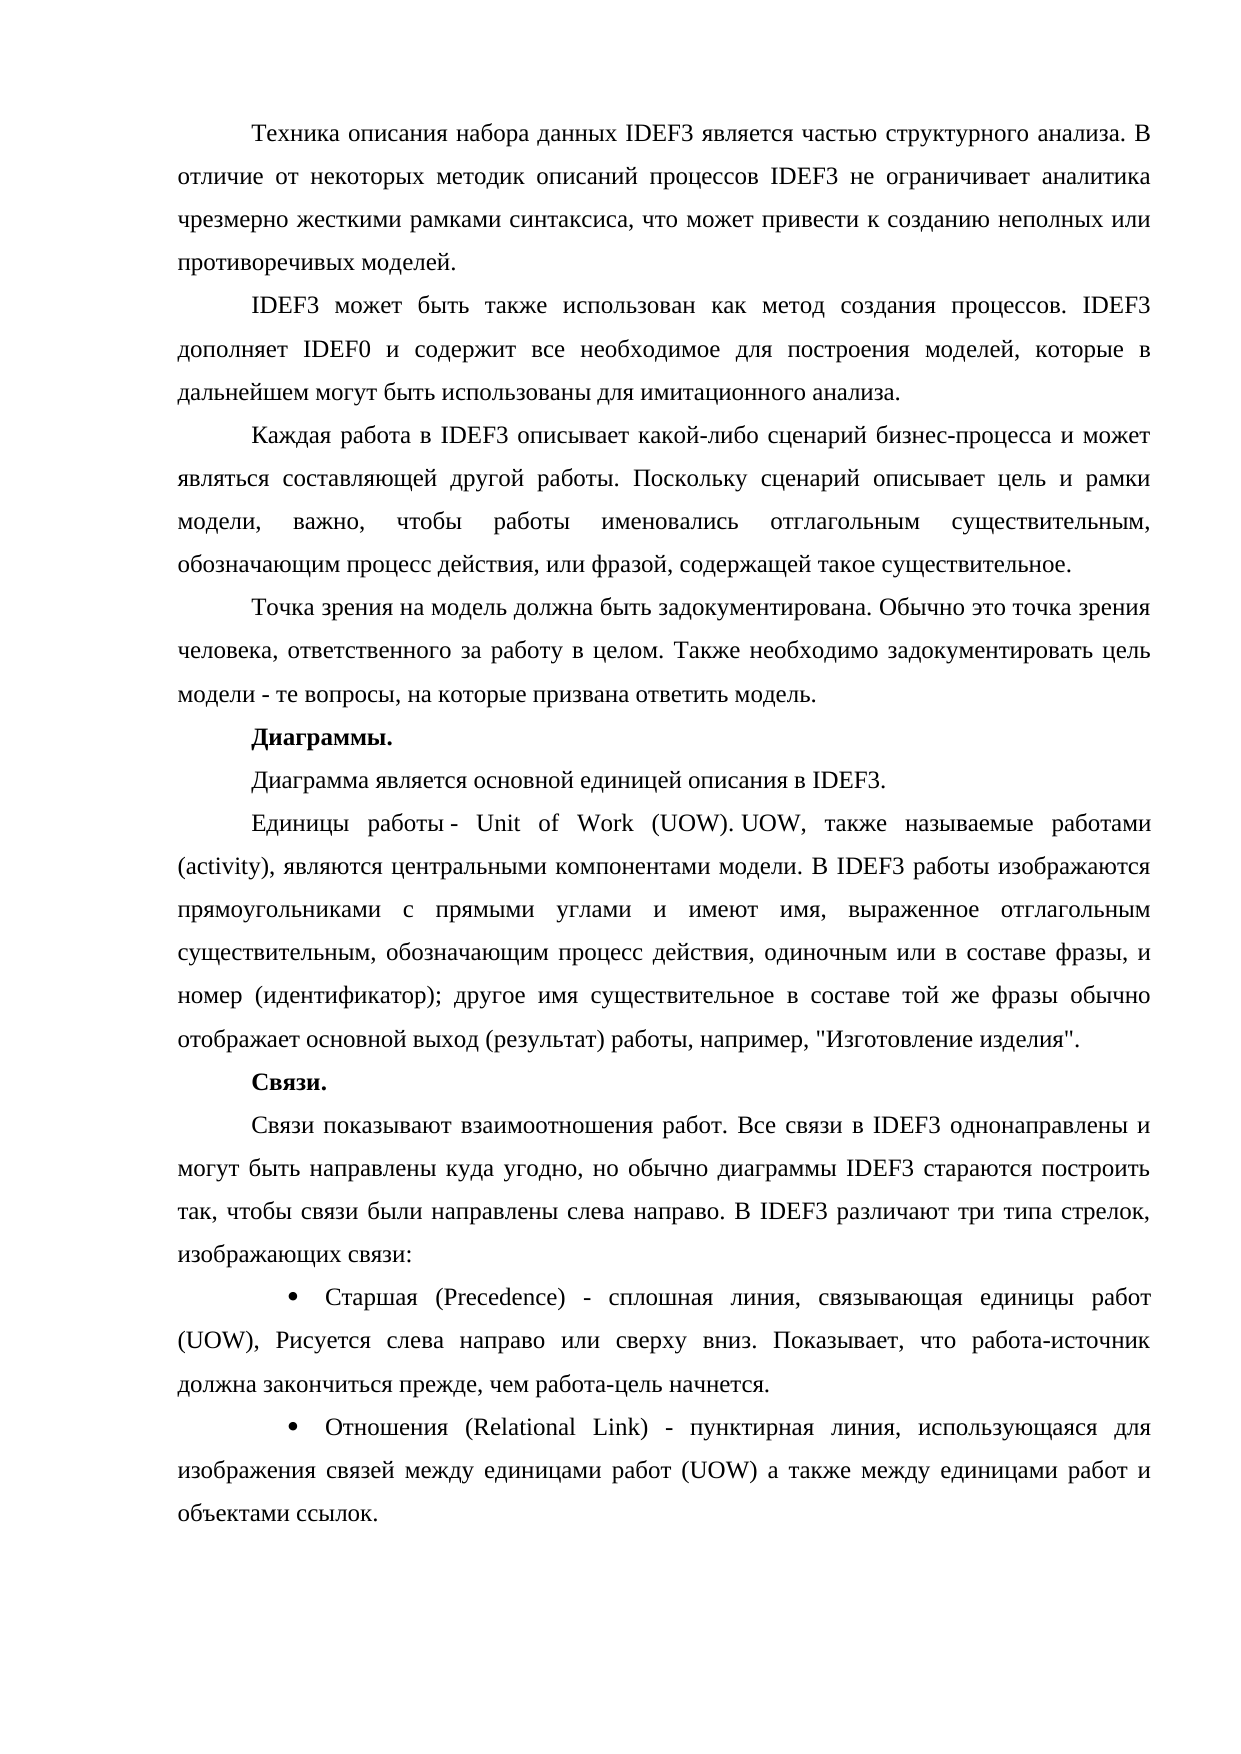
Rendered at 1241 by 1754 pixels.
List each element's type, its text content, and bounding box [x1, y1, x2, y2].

text IDEF3 может быть также использован как метод создания процессов. IDEF3 дополняет IDEF0 и содержит все необходимое для построения моделей, которые в дальнейшем могут быть использованы для имитационного анализа. [177, 291, 1152, 406]
text Каждая работа в IDEF3 описывает какой-либо сценарий бизнес-процесса и может являться составляющей другой работы. Поскольку сценарий описывает цель и рамки модели, важно, чтобы работы именовались отглагольным существительным, обозначающим процесс действия, или фразой, содержащей такое существительное. [177, 420, 1152, 578]
text Точка зрения на модель должна быть задокументирована. Обычно это точка зрения человека, ответственного за работу в целом. Также необходимо задокументировать цель модели - те вопросы, на которые призвана ответить модель. [177, 592, 1152, 707]
text Связи показывают взаимоотношения работ. Все связи в IDEF3 однонаправлены и могут быть направлены куда угодно, но обычно диаграммы IDEF3 стараются построить так, чтобы связи были направлены слева направо. В IDEF3 различают три типа стрелок, изображающих связи: [177, 1110, 1152, 1268]
text Диаграмма является основной единицей описания в IDEF3. [177, 765, 1152, 794]
list Отношения (Relational Link) - пунктирная линия, использующаяся для изображения связей между единицами работ (UOW) а также между единицами работ и объектами ссылок. [177, 1412, 1152, 1527]
list Старшая (Precedence) - сплошная линия, связывающая единицы работ (UOW), Рисуется слева направо или сверху вниз. Показывает, что работа-источник должна закончиться прежде, чем работа-цель начнется. [177, 1282, 1152, 1397]
text Связи. [177, 1067, 1152, 1096]
text Техника описания набора данных IDEF3 является частью структурного анализа. В отличие от некоторых методик описаний процессов IDEF3 не ограничивает аналитика чрезмерно жесткими рамками синтаксиса, что может привести к созданию неполных или противоречивых моделей. [177, 118, 1152, 276]
text Диаграммы. [177, 722, 1152, 751]
text Единицы работы - Unit of Work (UOW). UOW, также называемые работами (activity), являются центральными компонентами модели. В IDEF3 работы изображаются прямоугольниками с прямыми углами и имеют имя, выраженное отглагольным существительным, обозначающим процесс действия, одиночным или в составе фразы, и номер (идентификатор); другое имя существительное в составе той же фразы обычно отображает основной выход (результат) работы, например, "Изготовление изделия". [177, 808, 1152, 1052]
